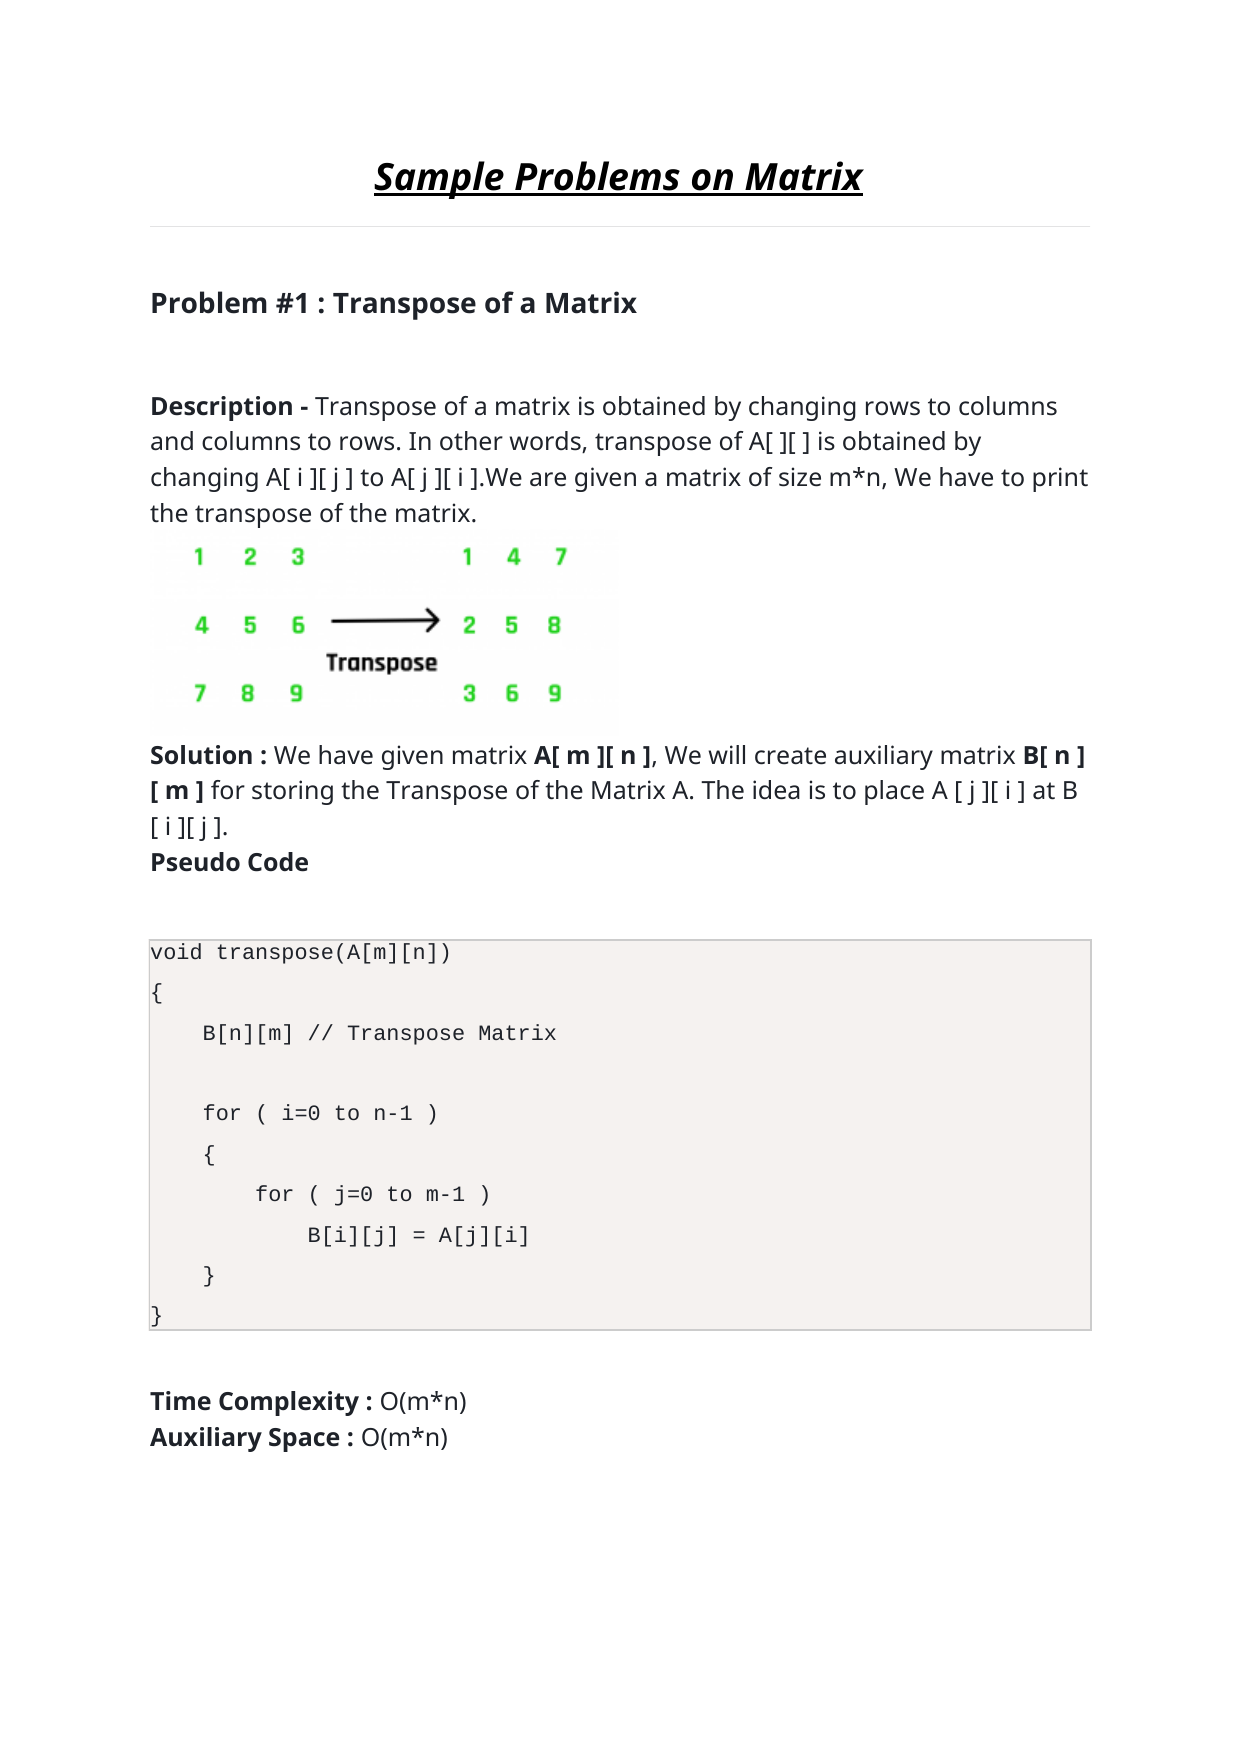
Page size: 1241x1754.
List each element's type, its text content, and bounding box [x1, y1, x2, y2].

text for ( i=0 to n-1 ) [150, 1101, 1090, 1127]
text { [150, 1141, 1090, 1168]
text { [150, 980, 1090, 1006]
text Sample Problems on Matrix [150, 150, 1090, 201]
text B[i][j] = A[j][i] [150, 1222, 1090, 1248]
text B[n][m] // Transpose Matrix [150, 1020, 1090, 1046]
text } [150, 1303, 1090, 1329]
text for ( j=0 to m-1 ) [150, 1182, 1090, 1208]
text Problem #1 : Transpose of a Matrix [150, 283, 1090, 322]
text Description - Transpose of a matrix is obtained by changing rows to columns and columns to rows. In other words, transpose of A[ ][ ] is obtained by changing A[ i ][ j ] to A[ j ][ i ].We are given a matrix of size m*n, We have to print the transpose of the matrix. Solution : We have given matrix A[ m ][ n ], We will create auxiliary matrix B[ n ][ m ] for storing the Transpose of the Matrix A. The idea is to place A [ j ][ i ] at B [ i ][ j ]. Pseudo Code [150, 351, 1090, 914]
text } [150, 1263, 1090, 1289]
text void transpose(A[m][n]) [150, 941, 1090, 966]
picture [150, 529, 619, 736]
text Time Complexity : O(m*n) Auxiliary Space : O(m*n) [150, 1347, 1090, 1525]
